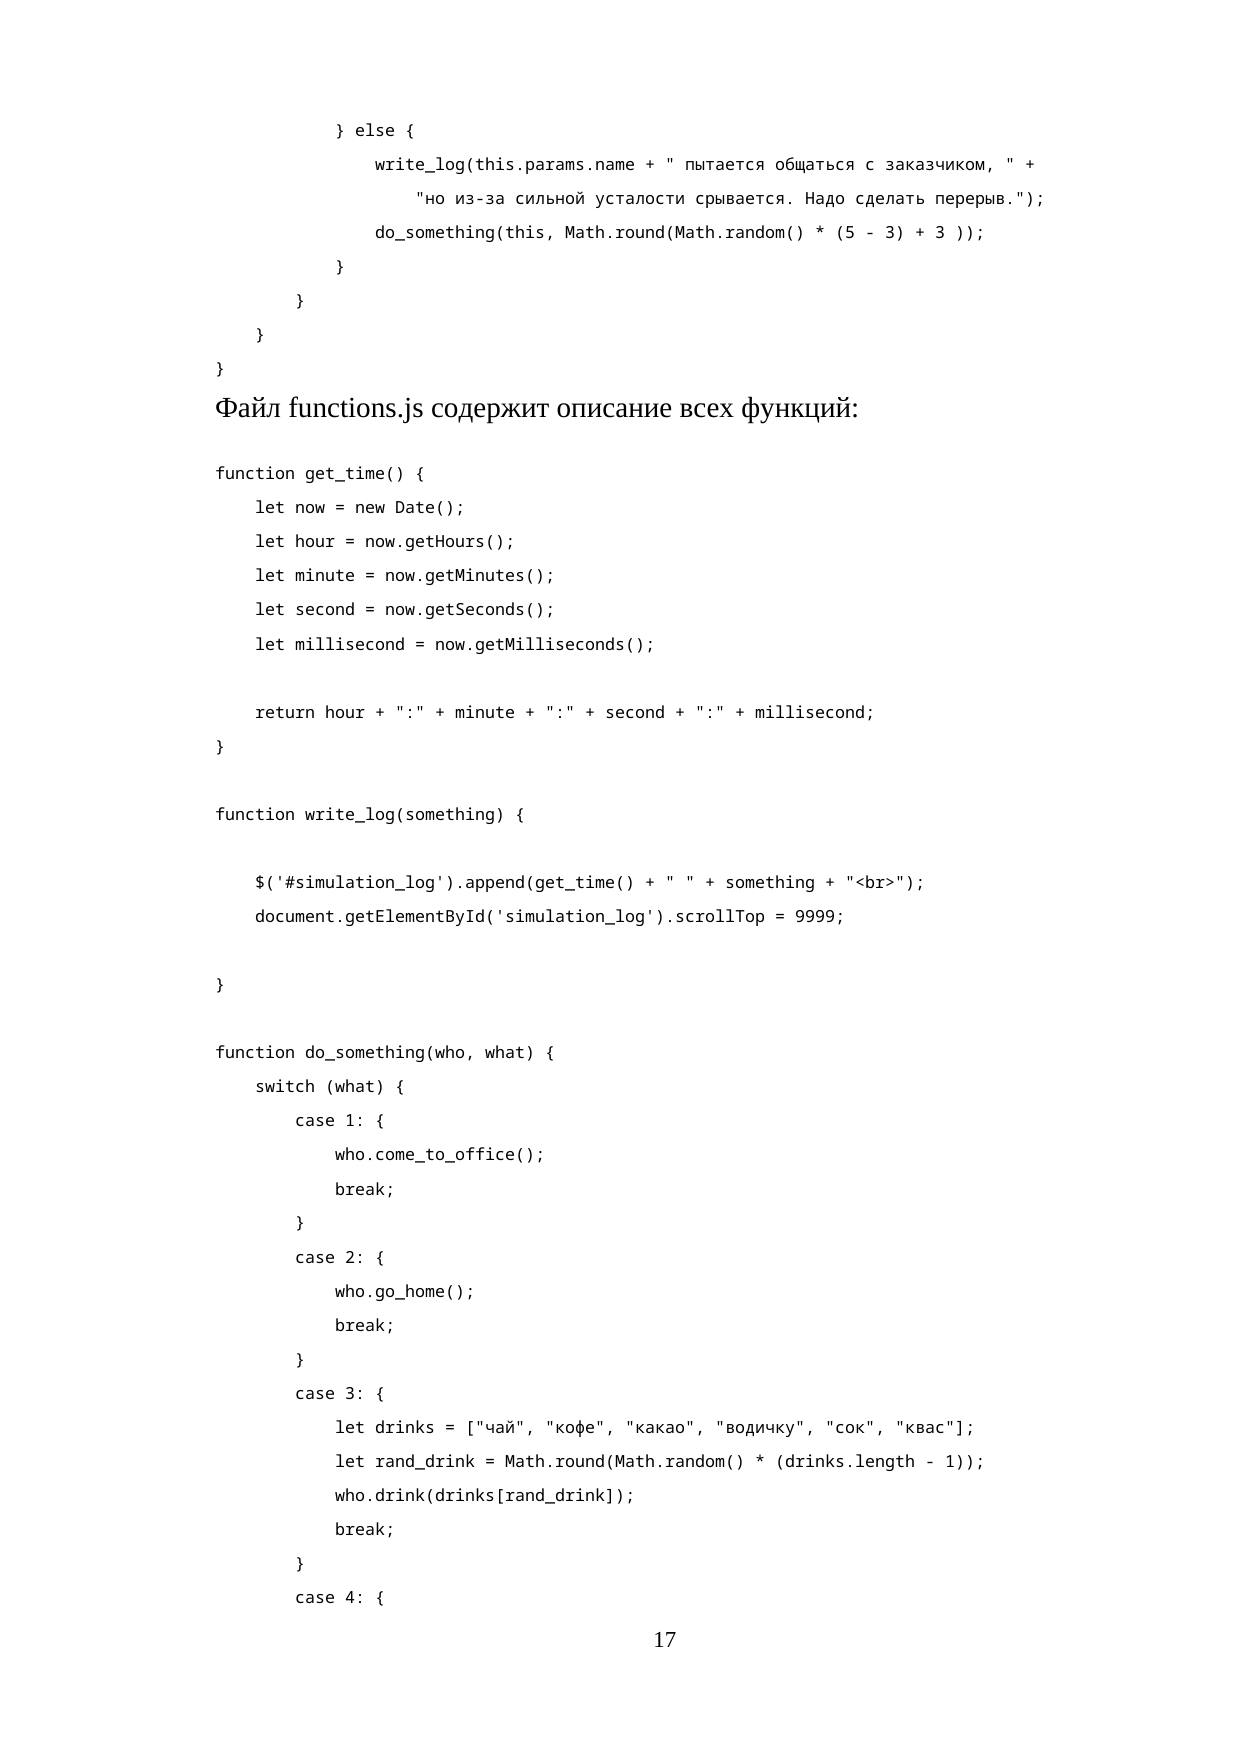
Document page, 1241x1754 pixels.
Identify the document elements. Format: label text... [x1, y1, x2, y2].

text let drinks = ["чай", "кофе", "какао", "водичку", "сок", "квас"]; [177, 1416, 1152, 1438]
text case 3: { [177, 1381, 1152, 1404]
text let hour = now.getHours(); [177, 530, 1152, 553]
text case 2: { [177, 1245, 1152, 1268]
text Файл functions.js содержит описание всех функций: [177, 391, 1152, 424]
text do_something(this, Math.round(Math.random() * (5 - 3) + 3 )); [177, 220, 1152, 243]
text } [177, 357, 1152, 379]
text "но из-за сильной усталости срывается. Надо сделать перерыв."); [177, 186, 1152, 209]
text } [177, 254, 1152, 277]
text document.getElementById('simulation_log').scrollTop = 9999; [177, 904, 1152, 927]
text let now = new Date(); [177, 496, 1152, 518]
text } [177, 973, 1152, 995]
text } [177, 1552, 1152, 1574]
text let minute = now.getMinutes(); [177, 564, 1152, 587]
text } [177, 734, 1152, 757]
text let rand_drink = Math.round(Math.random() * (drinks.length - 1)); [177, 1449, 1152, 1472]
text function write_log(something) { [177, 802, 1152, 825]
text let second = now.getSeconds(); [177, 598, 1152, 621]
text } else { [177, 118, 1152, 141]
text who.come_to_office(); [177, 1143, 1152, 1166]
text } [177, 288, 1152, 311]
text switch (what) { [177, 1075, 1152, 1098]
text function do_something(who, what) { [177, 1041, 1152, 1063]
text } [177, 1347, 1152, 1370]
text case 4: { [177, 1586, 1152, 1608]
text } [177, 322, 1152, 345]
text function get_time() { [177, 462, 1152, 484]
text return hour + ":" + minute + ":" + second + ":" + millisecond; [177, 700, 1152, 723]
text case 1: { [177, 1109, 1152, 1132]
text break; [177, 1177, 1152, 1200]
text let millisecond = now.getMilliseconds(); [177, 632, 1152, 655]
text write_log(this.params.name + " пытается общаться с заказчиком, " + [177, 152, 1152, 175]
text $('#simulation_log').append(get_time() + " " + something + "<br>"); [177, 871, 1152, 893]
text who.drink(drinks[rand_drink]); [177, 1484, 1152, 1506]
text } [177, 1211, 1152, 1234]
text who.go_home(); [177, 1279, 1152, 1302]
text break; [177, 1313, 1152, 1336]
text break; [177, 1518, 1152, 1540]
